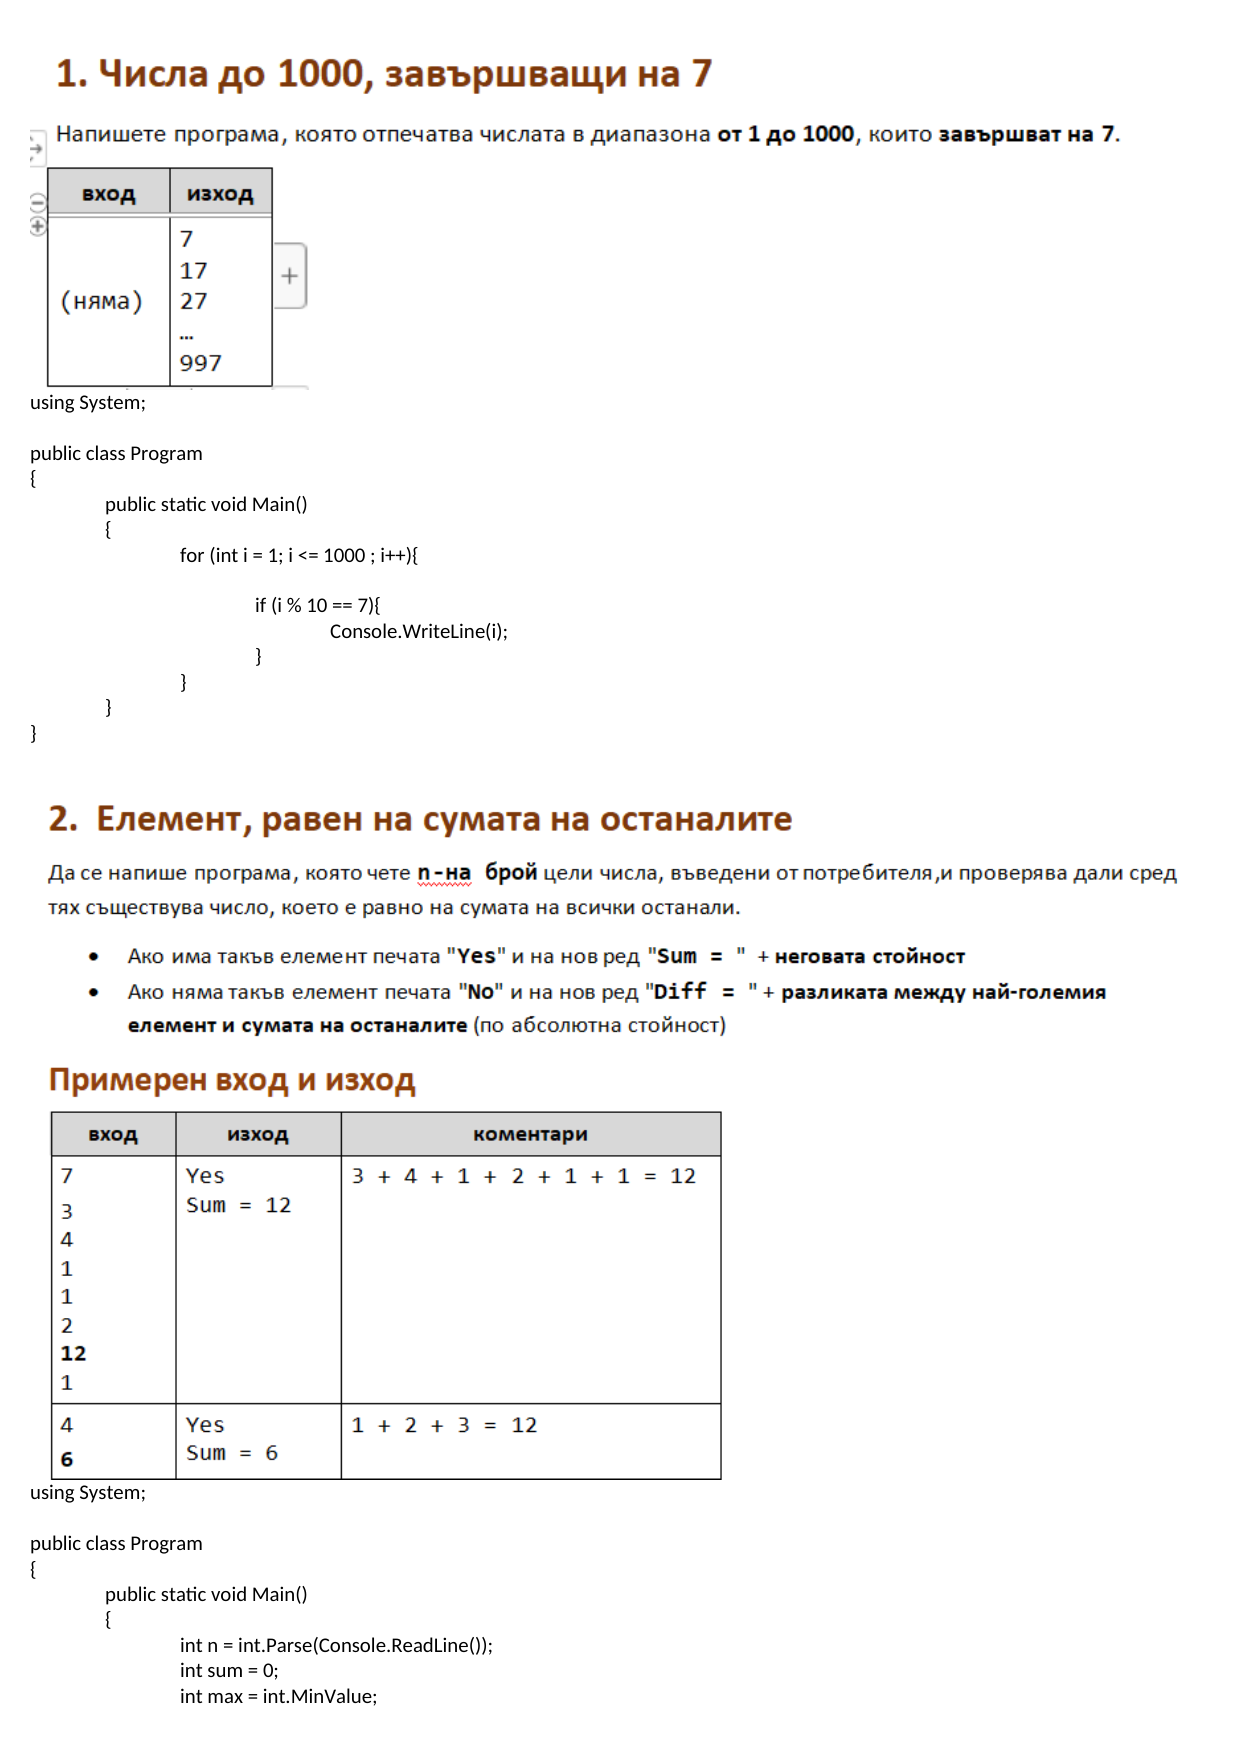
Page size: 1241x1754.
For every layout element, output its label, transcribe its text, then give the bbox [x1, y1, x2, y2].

text } [30, 720, 1210, 745]
text for (int i = 1; i <= 1000 ; i++){ [30, 542, 1210, 567]
text int max = int.MinValue; [30, 1683, 1210, 1708]
text { [30, 1556, 1210, 1581]
text { [30, 1607, 1210, 1632]
text public static void Main() [30, 491, 1210, 516]
text } [30, 694, 1210, 720]
text public class Program [30, 440, 1210, 466]
text public class Program [30, 1530, 1210, 1556]
text if (i % 10 == 7){ [30, 593, 1210, 618]
text } [30, 643, 1210, 669]
text public static void Main() [30, 1581, 1210, 1607]
text Console.WriteLine(i); [30, 618, 1210, 643]
text using System; [30, 390, 1210, 415]
text using System; [30, 1479, 1210, 1505]
picture [30, 30, 1211, 390]
picture [30, 796, 1209, 1480]
text } [30, 669, 1210, 694]
text int n = int.Parse(Console.ReadLine()); [30, 1632, 1210, 1657]
text { [30, 466, 1210, 491]
text { [30, 516, 1210, 542]
text int sum = 0; [30, 1657, 1210, 1683]
